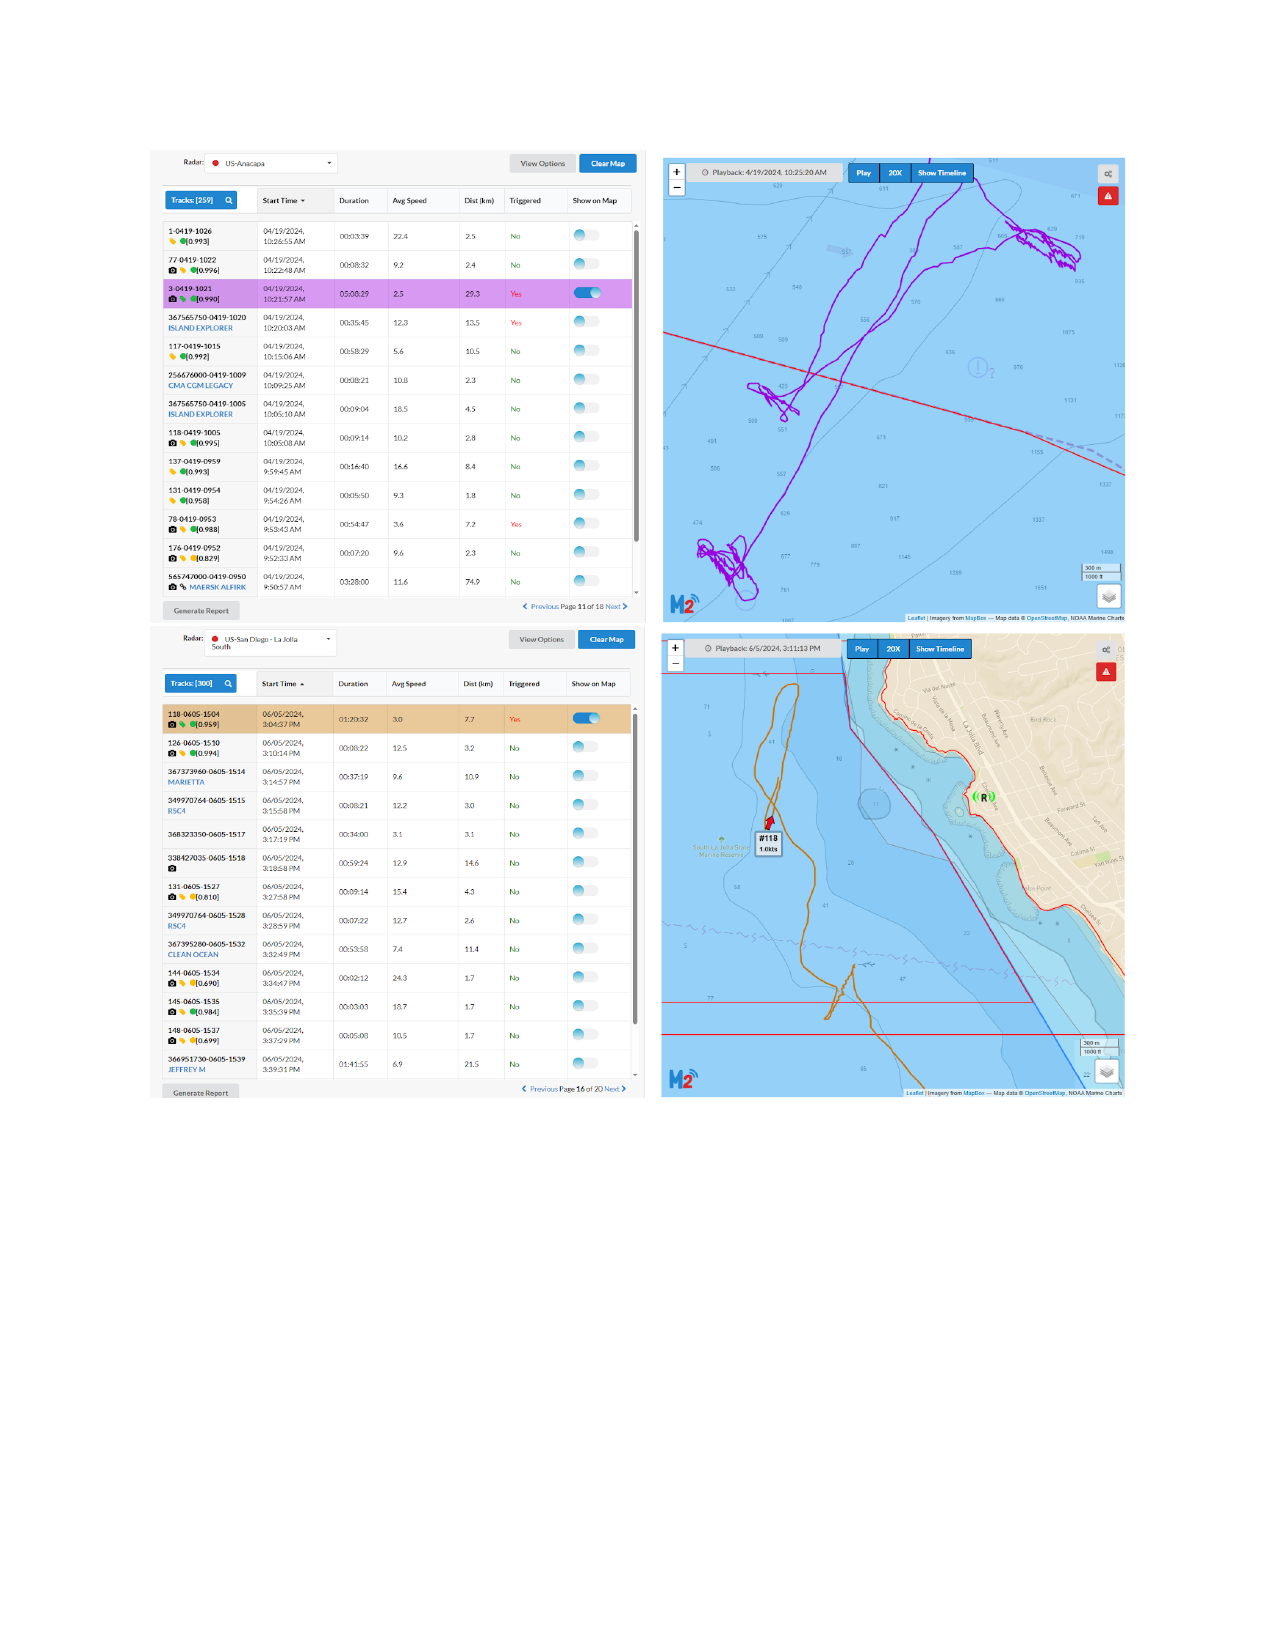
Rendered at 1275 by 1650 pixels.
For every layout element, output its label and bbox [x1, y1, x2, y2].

picture [150, 150, 1125, 623]
picture [150, 626, 1125, 1098]
